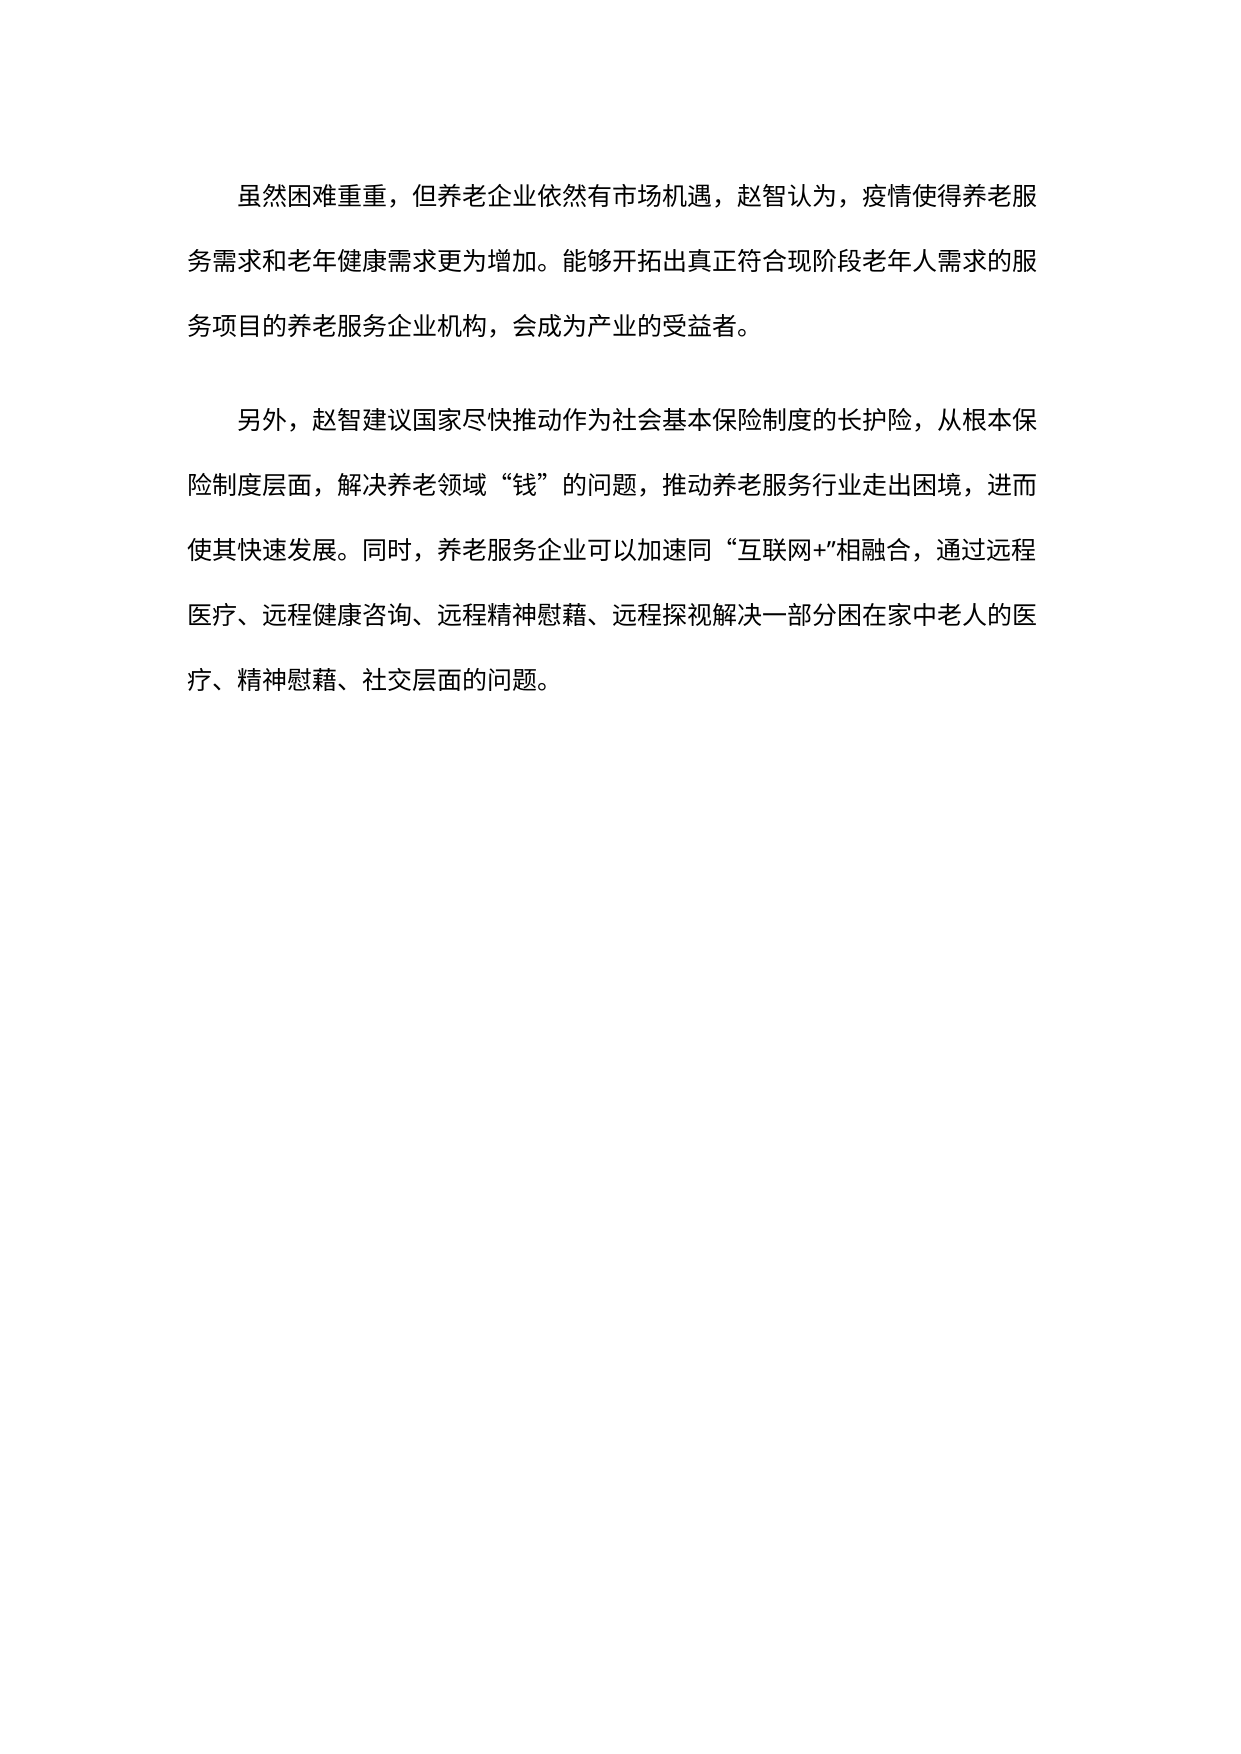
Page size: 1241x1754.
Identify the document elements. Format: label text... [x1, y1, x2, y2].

text 虽然困难重重，但养老企业依然有市场机遇，赵智认为，疫情使得养老服务需求和老年健康需求更为增加。能够开拓出真正符合现阶段老年人需求的服务项目的养老服务企业机构，会成为产业的受益者。 [187, 162, 1053, 357]
text 另外，赵智建议国家尽快推动作为社会基本保险制度的长护险，从根本保险制度层面，解决养老领域“钱”的问题，推动养老服务行业走出困境，进而使其快速发展。同时，养老服务企业可以加速同“互联网+”相融合，通过远程医疗、远程健康咨询、远程精神慰藉、远程探视解决一部分困在家中老人的医疗、精神慰藉、社交层面的问题。 [187, 386, 1053, 711]
